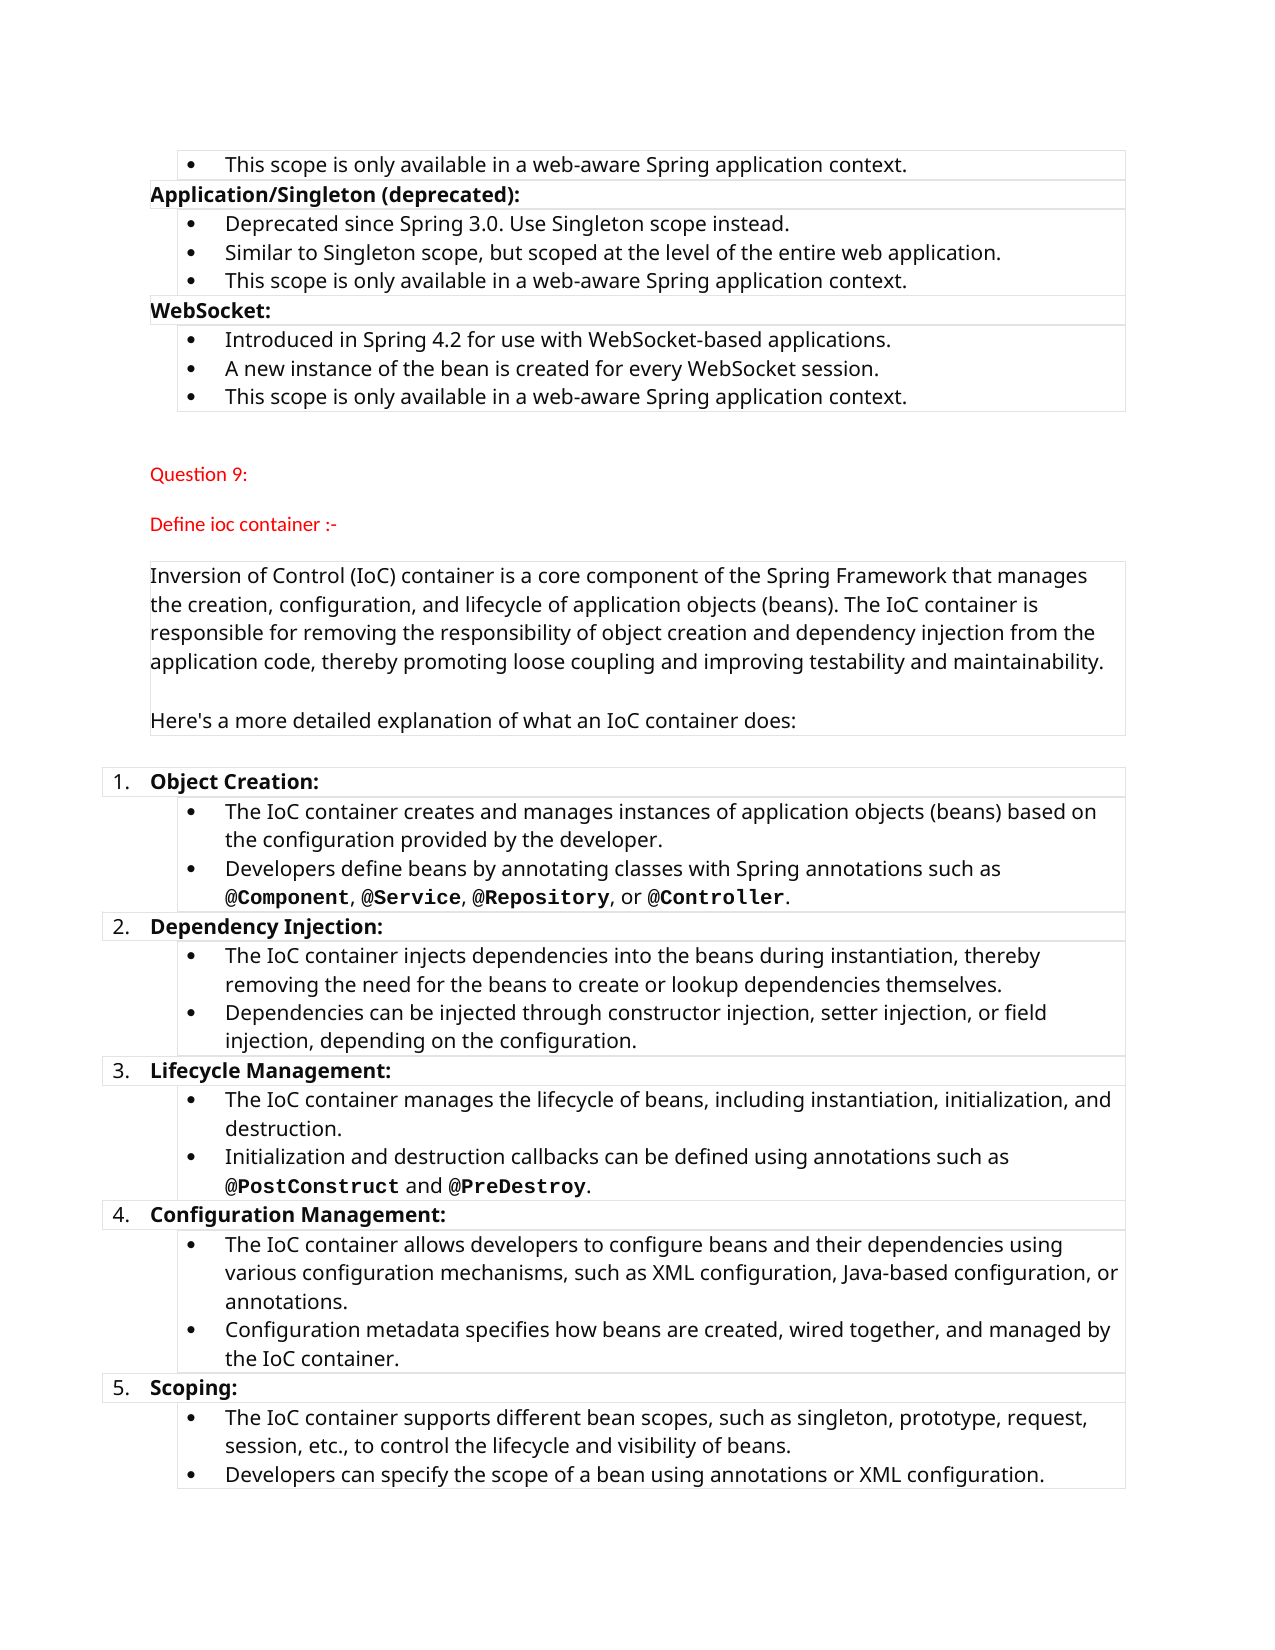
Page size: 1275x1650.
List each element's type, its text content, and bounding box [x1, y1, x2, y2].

list Dependency Injection: [103, 913, 1125, 940]
text Inversion of Control (IoC) container is a core component of the Spring Framework that manages the creation, configuration, and lifecycle of application objects (beans). The IoC container is responsible for removing the responsibility of object creation and dependency injection from the application code, thereby promoting loose coupling and improving testability and maintainability. [151, 562, 1125, 675]
list Developers define beans by annotating classes with Spring annotations such as @Component, @Service, @Repository, or @Controller. [178, 853, 1125, 911]
text Here's a more detailed explanation of what an IoC container does: [151, 706, 1125, 735]
list Lifecycle Management: [103, 1057, 1125, 1085]
list This scope is only available in a web-aware Spring application context. [178, 382, 1125, 411]
list This scope is only available in a web-aware Spring application context. [178, 266, 1125, 295]
text Application/Singleton (deprecated): [151, 181, 1125, 208]
list This scope is only available in a web-aware Spring application context. [178, 151, 1125, 179]
list The IoC container allows developers to configure beans and their dependencies using various configuration mechanisms, such as XML configuration, Java-based configuration, or annotations. [178, 1231, 1125, 1315]
list The IoC container supports different bean scopes, such as singleton, prototype, request, session, etc., to control the lifecycle and visibility of beans. [178, 1403, 1125, 1459]
list Object Creation: [103, 768, 1125, 796]
list The IoC container creates and manages instances of application objects (beans) based on the configuration provided by the developer. [178, 798, 1125, 853]
list Configuration metadata specifies how beans are created, wired together, and managed by the IoC container. [178, 1315, 1125, 1372]
list A new instance of the bean is created for every WebSocket session. [178, 353, 1125, 382]
list Deprecated since Spring 3.0. Use Singleton scope instead. [178, 210, 1125, 237]
list Introduced in Spring 4.2 for use with WebSocket-based applications. [178, 326, 1125, 353]
list The IoC container injects dependencies into the beans during instantiation, thereby removing the need for the beans to create or lookup dependencies themselves. [178, 942, 1125, 998]
text WebSocket: [151, 296, 1125, 324]
list Dependencies can be injected through constructor injection, setter injection, or field injection, depending on the configuration. [178, 998, 1125, 1055]
list The IoC container manages the lifecycle of beans, including instantiation, initialization, and destruction. [178, 1086, 1125, 1142]
list Similar to Singleton scope, but scoped at the level of the entire web application. [178, 237, 1125, 266]
text Define ioc container :- [150, 511, 1125, 537]
list Scoping: [103, 1374, 1125, 1402]
list Initialization and destruction callbacks can be defined using annotations such as @PostConstruct and @PreDestroy. [178, 1142, 1125, 1200]
list Developers can specify the scope of a bean using annotations or XML configuration. [178, 1459, 1125, 1488]
list Configuration Management: [103, 1201, 1125, 1229]
text Question 9: [150, 461, 1125, 487]
